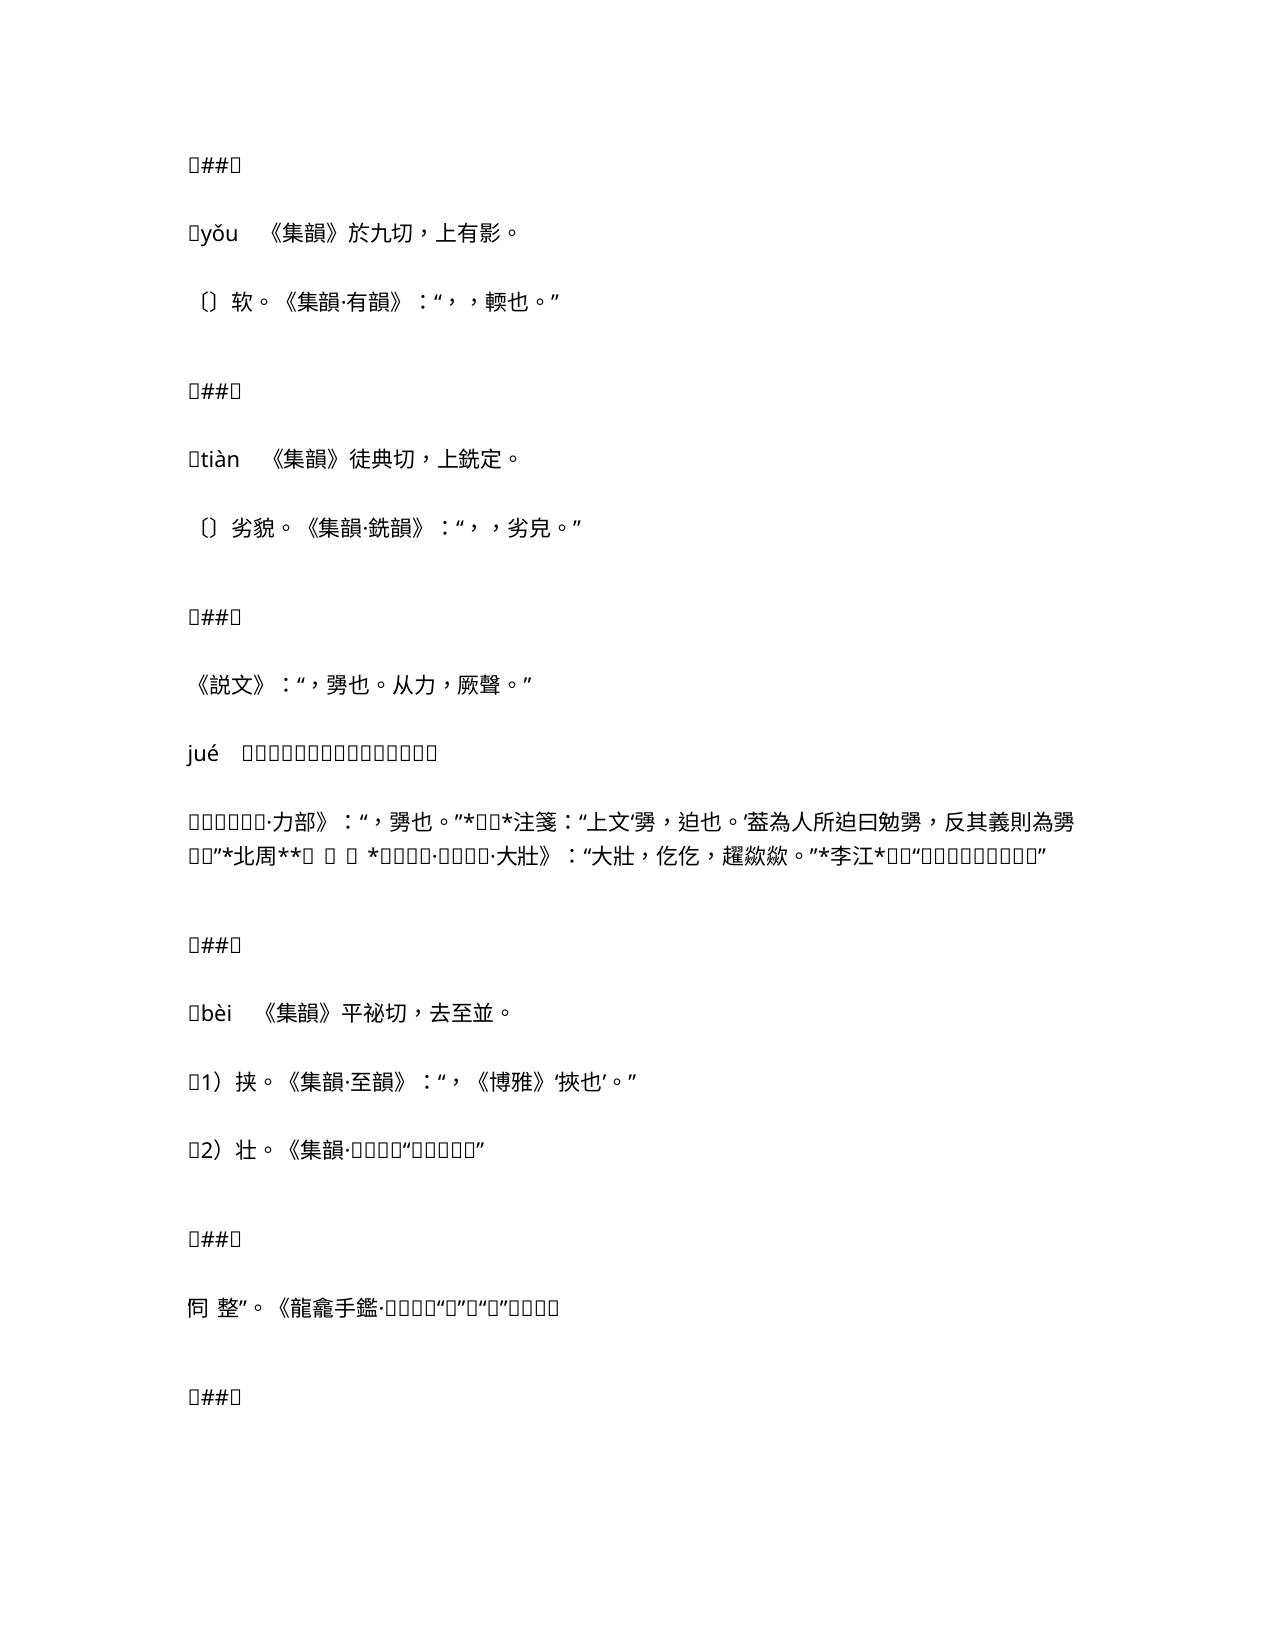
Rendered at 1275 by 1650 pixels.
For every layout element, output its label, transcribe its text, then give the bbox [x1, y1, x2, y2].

text 𠢥##𠢥 𠢥bèi 《集韻》平祕切，去至並。 （1）挟。《集韻·至韻》：“𠢥，《博雅》‘挾也’。” （2）壮。《集韻·至韻》：“𠢥，壯也。” [187, 930, 1087, 1199]
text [187, 1382, 1087, 1446]
text 𠢢##𠢢 𠢢yǒu 《集韻》於九切，上有影。 〔𠢢𥍳〕软。《集韻·有韻》：“𠢢，𠢢𥍳，輭也。” [187, 150, 1087, 351]
text 𠢣##𠢣 𠢣tiàn 《集韻》徒典切，上銑定。 〔𠢣𠣇〕劣貌。《集韻·銑韻》：“𠢣，𠢣𠣇，劣皃。” [187, 376, 1087, 576]
text 𠢤##𠢤 《説文》：“𠢤，勥也。从力，厥聲。” jué 《廣韻》居月切，入月見。月部。 倔强。《説文·力部》：“𠢤，勥也。”*徐灝*注箋：“上文‘勥，迫也。’葢為人所迫曰勉勥，反其義則為𠢤勥耳。”*北周**衛元嵩*《元包經·太陰第一·大壯》：“大壯，𠢤仡仡，趯歘歘。”*李江*注：“𠢤，音厥，强力也。” [187, 602, 1087, 905]
text 𠢦##𠢦 𠢦同“整”。《龍龕手鑑·雜部》：“𠢦”，“整”的俗字。 [187, 1224, 1087, 1356]
